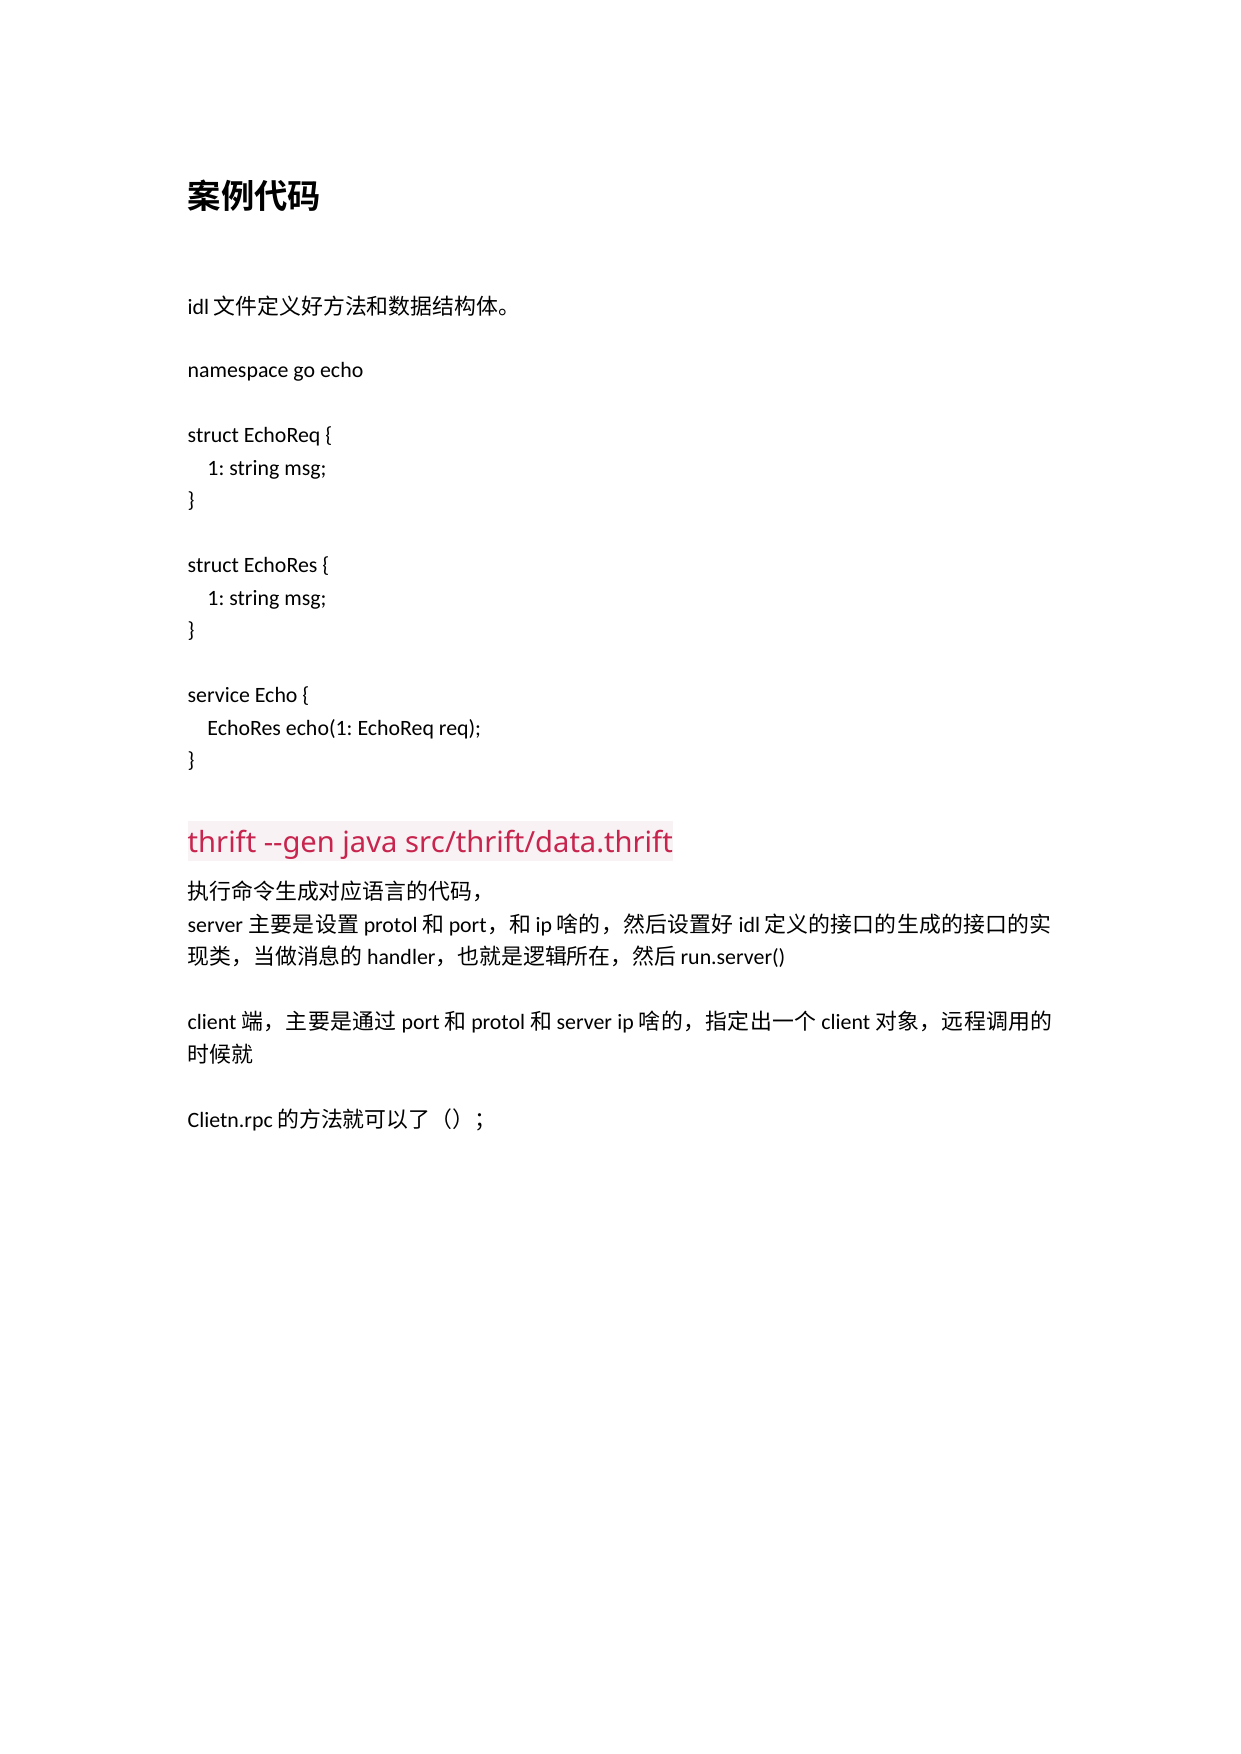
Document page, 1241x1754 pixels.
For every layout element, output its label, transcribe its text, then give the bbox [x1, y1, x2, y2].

text 执行命令生成对应语言的代码， [187, 874, 1053, 906]
text Clietn.rpc的方法就可以了（）； [187, 1101, 1053, 1134]
text EchoRes echo(1: EchoReq req); [187, 711, 1053, 744]
text } [187, 744, 1053, 776]
text } [187, 484, 1053, 516]
text server 主要是设置protol和port，和ip啥的，然后设置好idl定义的接口的生成的接口的实现类，当做消息的handler，也就是逻辑所在，然后run.server() [187, 906, 1053, 971]
text 1: string msg; [187, 581, 1053, 614]
text idl文件定义好方法和数据结构体。 [187, 289, 1053, 321]
text struct EchoRes { [187, 549, 1053, 581]
text 1: string msg; [187, 451, 1053, 484]
subtitle 案例代码 [187, 162, 1053, 227]
text client端，主要是通过port和protol和server ip啥的，指定出一个client对象，远程调用的时候就 [187, 1004, 1053, 1069]
text thrift --gen java src/thrift/data.thrift [187, 809, 1053, 874]
text service Echo { [187, 679, 1053, 711]
text namespace go echo [187, 354, 1053, 386]
text struct EchoReq { [187, 419, 1053, 451]
text } [187, 614, 1053, 646]
